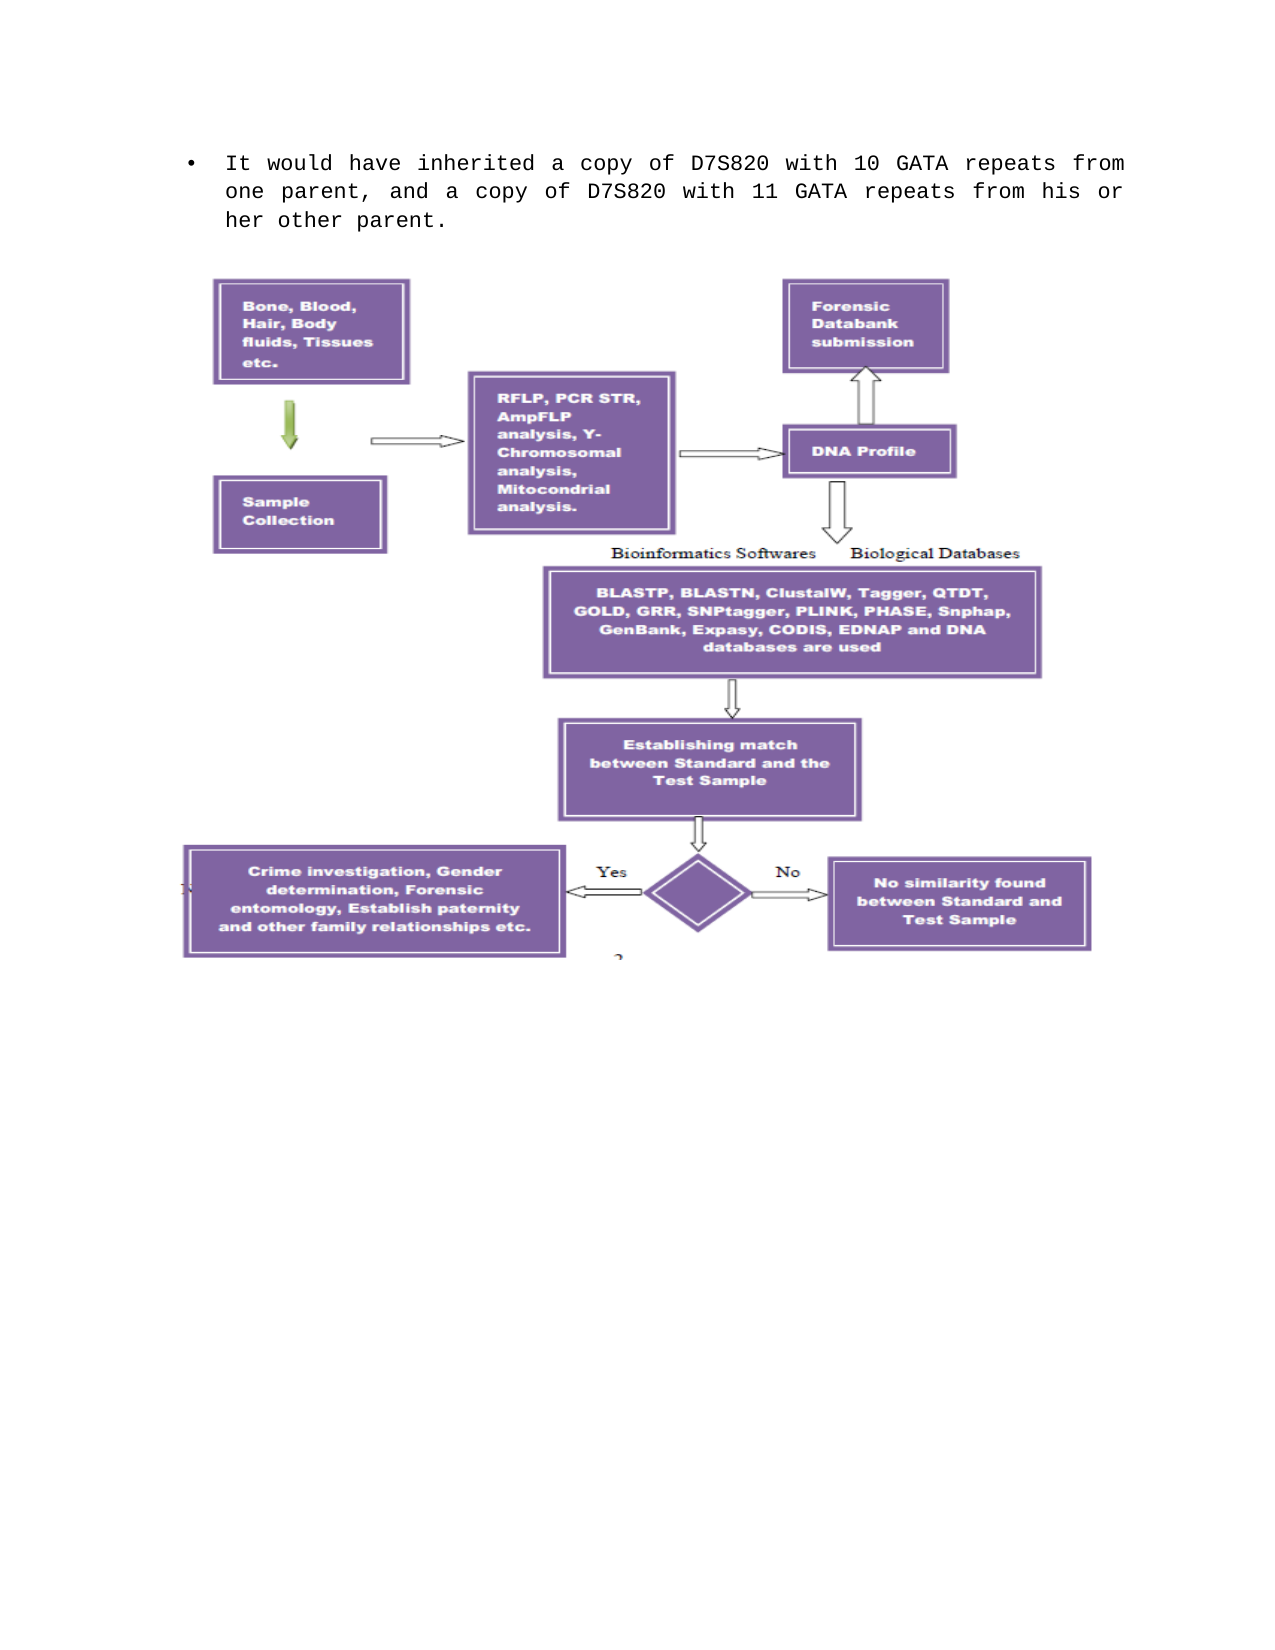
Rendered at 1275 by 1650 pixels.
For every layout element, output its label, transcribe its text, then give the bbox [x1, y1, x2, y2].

list It would have inherited a copy of D7S820 with 10 GATA repeats from one parent, and a copy of D7S820 with 11 GATA repeats from his or her other parent. [187, 150, 1125, 234]
picture [150, 258, 1125, 960]
